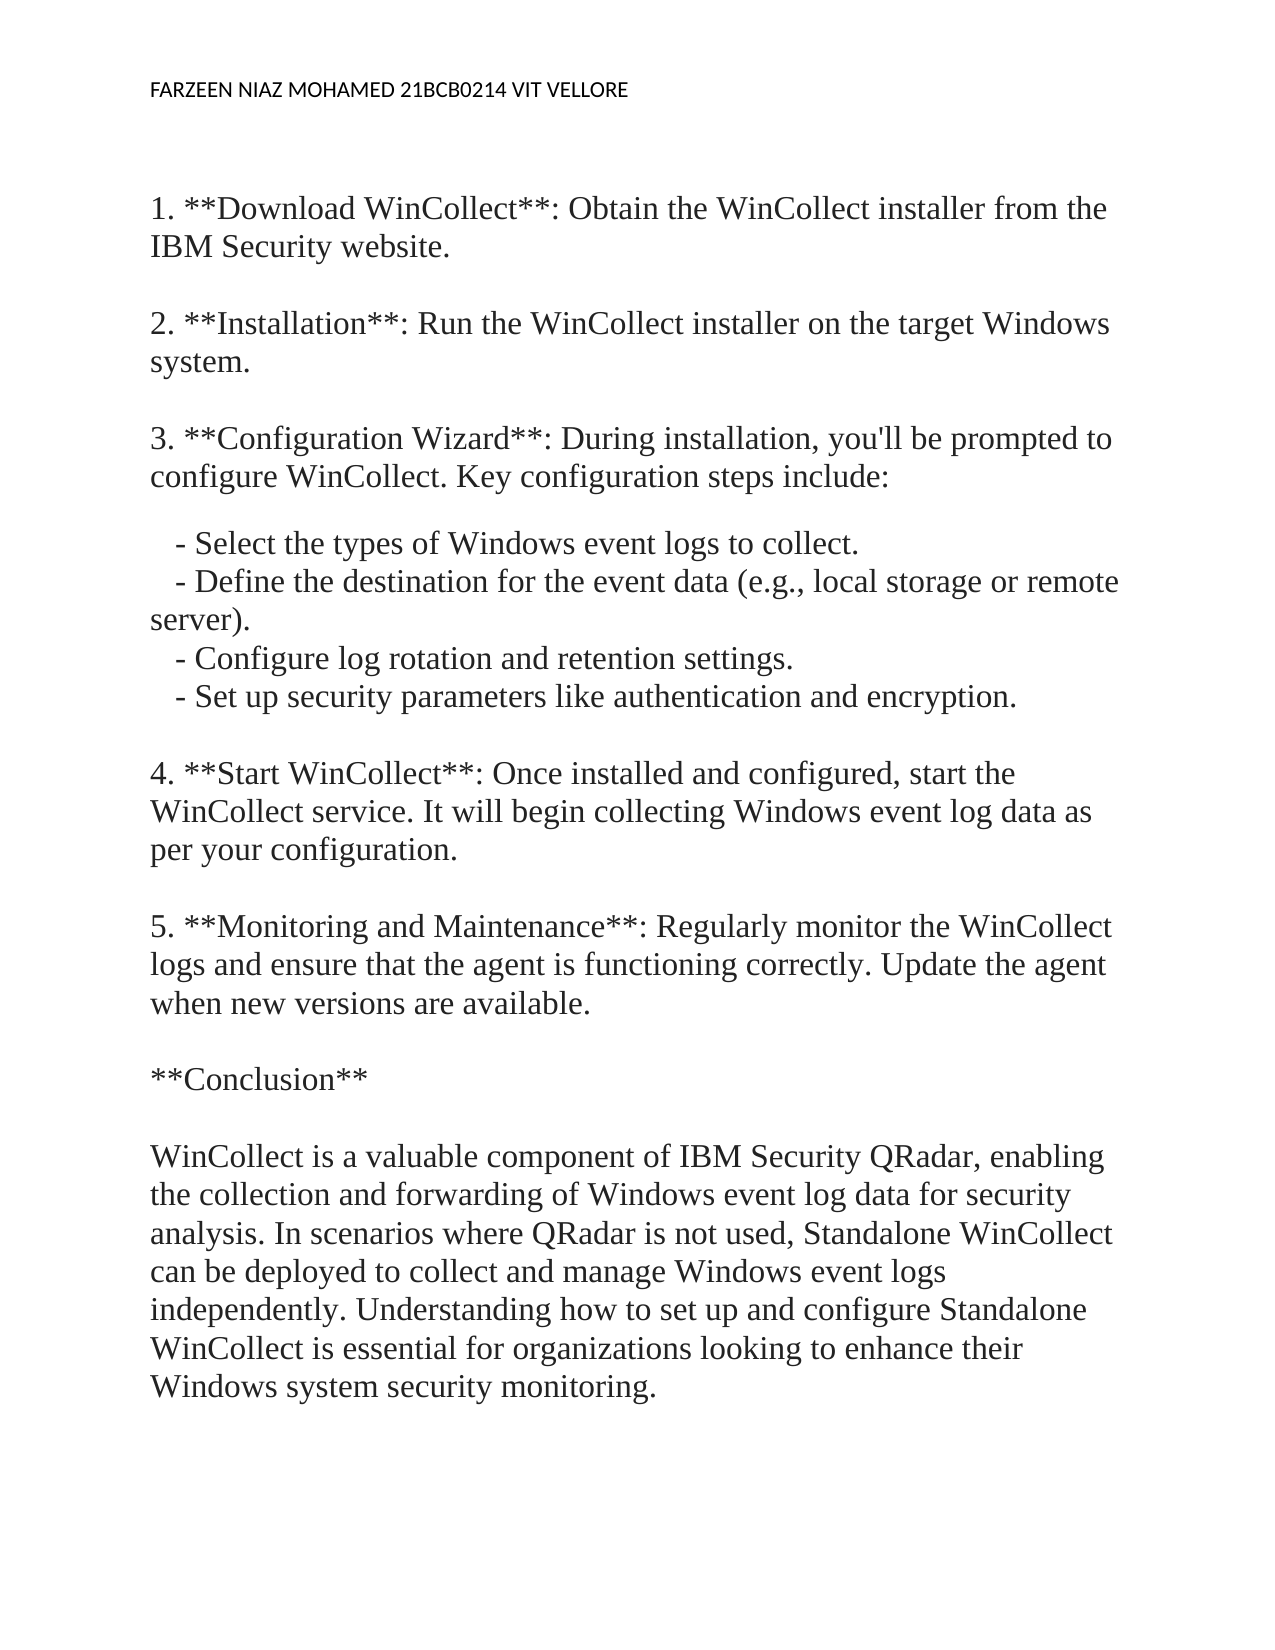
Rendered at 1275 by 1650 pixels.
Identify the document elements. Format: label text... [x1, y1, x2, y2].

text **Conclusion** [150, 1060, 1125, 1098]
text - Configure log rotation and retention settings. [150, 638, 1125, 676]
text - Set up security parameters like authentication and encryption. [150, 676, 1125, 715]
text 3. **Configuration Wizard**: During installation, you'll be prompted to configure WinCollect. Key configuration steps include: [150, 418, 1125, 495]
text 2. **Installation**: Run the WinCollect installer on the target Windows system. [150, 303, 1125, 380]
text 4. **Start WinCollect**: Once installed and configured, start the WinCollect service. It will begin collecting Windows event log data as per your configuration. [150, 753, 1125, 868]
text 1. **Download WinCollect**: Obtain the WinCollect installer from the IBM Security website. [150, 188, 1125, 265]
text 5. **Monitoring and Maintenance**: Regularly monitor the WinCollect logs and ensure that the agent is functioning correctly. Update the agent when new versions are available. [150, 906, 1125, 1021]
text - Define the destination for the event data (e.g., local storage or remote server). [150, 561, 1125, 638]
text WinCollect is a valuable component of IBM Security QRadar, enabling the collection and forwarding of Windows event log data for security analysis. In scenarios where QRadar is not used, Standalone WinCollect can be deployed to collect and manage Windows event logs independently. Understanding how to set up and configure Standalone WinCollect is essential for organizations looking to enhance their Windows system security monitoring. [150, 1136, 1125, 1405]
text - Select the types of Windows event logs to collect. [150, 523, 1125, 561]
